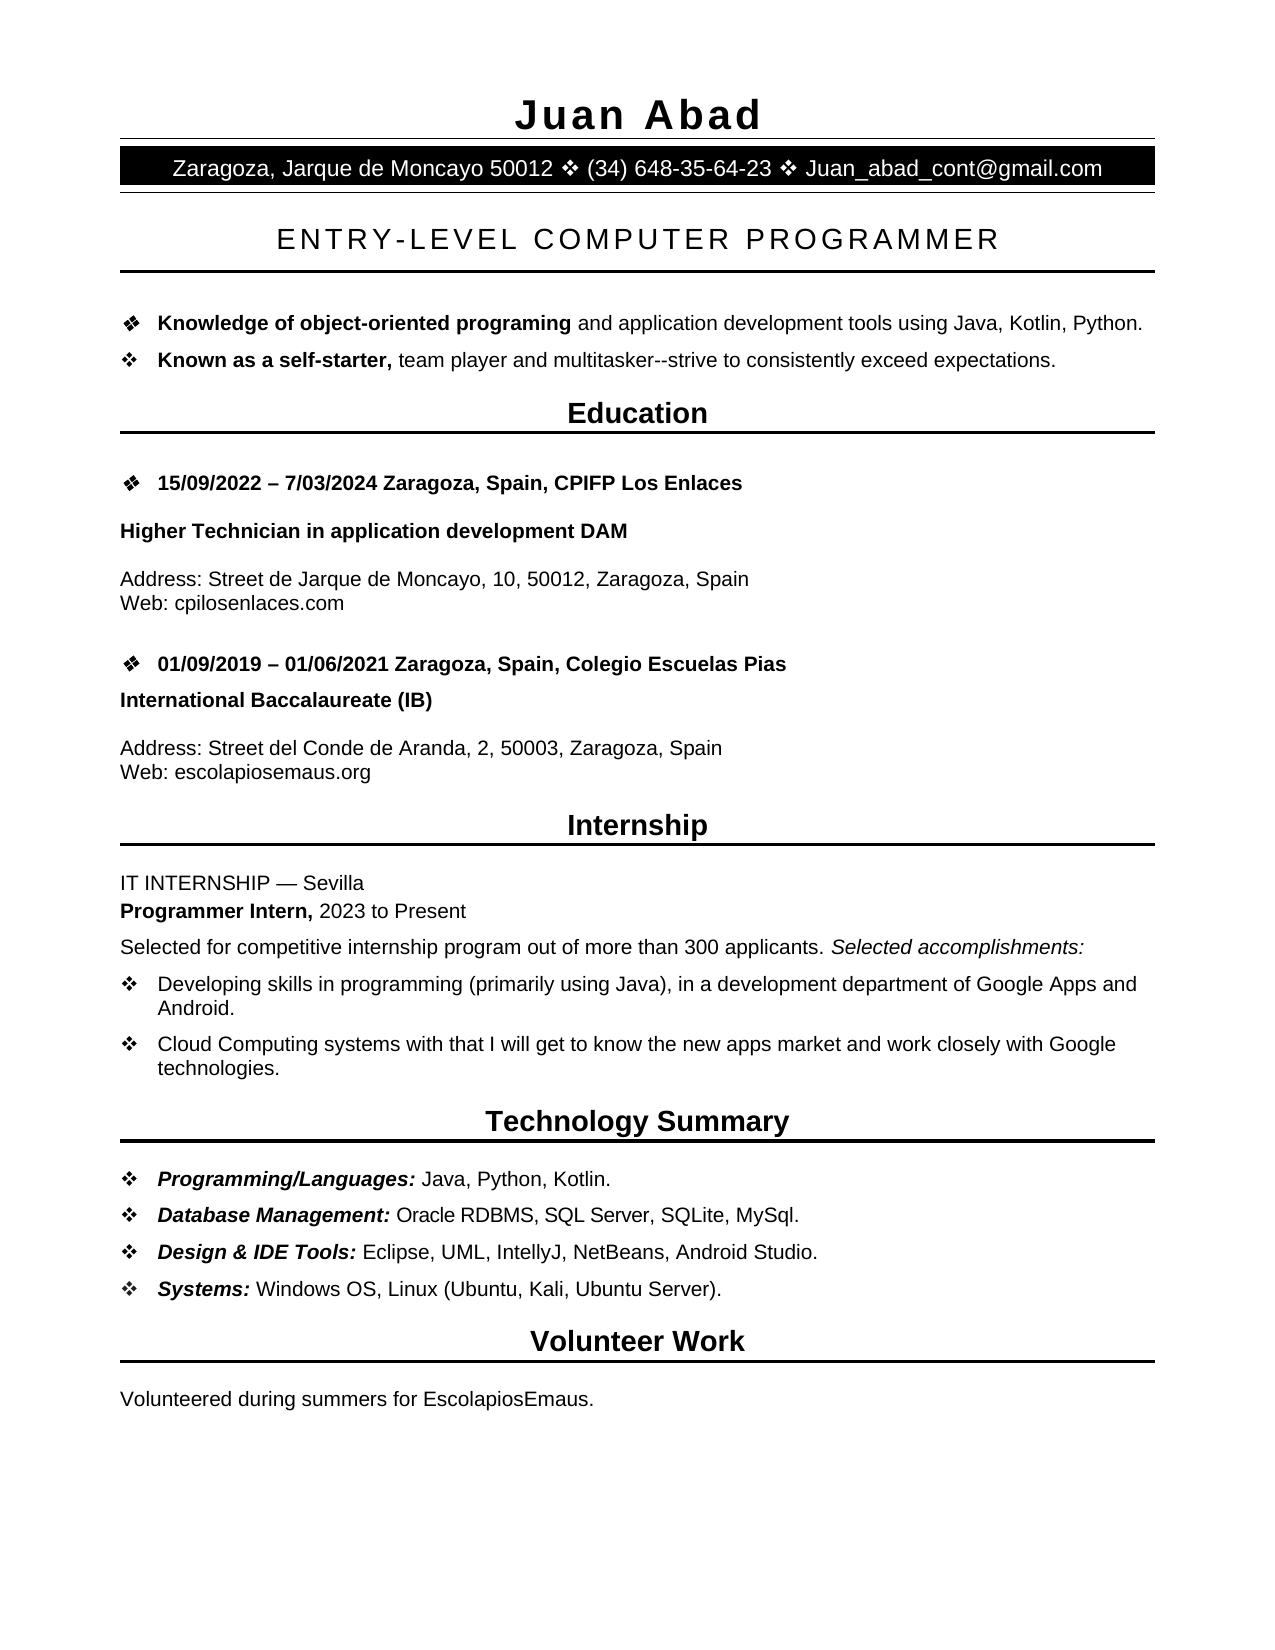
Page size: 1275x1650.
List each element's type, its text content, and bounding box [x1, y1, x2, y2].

list Cloud Computing systems with that I will get to know the new apps market and work closely with Google technologies. [120, 1032, 1155, 1080]
text Juan Abad [120, 90, 1155, 138]
text Higher Technician in application development DAM [120, 519, 1155, 543]
text Address: Street del Conde de Aranda, 2, 50003, Zaragoza, Spain [120, 736, 1155, 760]
text Technology Summary [120, 1104, 1155, 1139]
list Known as a self-starter, team player and multitasker--strive to consistently exceed expectations. [120, 348, 1155, 372]
list Programming/Languages: Java, Python, Kotlin. [120, 1167, 1155, 1191]
text Internship [120, 808, 1155, 843]
text International Baccalaureate (IB) [120, 688, 1155, 712]
list Database Management: Oracle RDBMS, SQL Server, SQLite, MySql. [120, 1203, 1155, 1227]
text Web: cpilosenlaces.com [120, 591, 1155, 615]
list 01/09/2019 – 01/06/2021 Zaragoza, Spain, Colegio Escuelas Pias [120, 651, 1155, 675]
text Volunteered during summers for EscolapiosEmaus. [120, 1387, 1155, 1411]
text Volunteer Work [120, 1324, 1155, 1360]
text Web: escolapiosemaus.org [120, 760, 1155, 784]
text Programmer Intern, 2023 to Present [120, 898, 1155, 922]
text ENTRY-LEVEL COMPUTER PROGRAMMER [120, 222, 1155, 255]
text IT Internship — Sevilla [120, 870, 1155, 894]
list Knowledge of object-oriented programing and application development tools using Java, Kotlin, Python. [120, 311, 1155, 335]
text Selected for competitive internship program out of more than 300 applicants. Selected accomplishments: [120, 935, 1155, 959]
list 15/09/2022 – 7/03/2024 Zaragoza, Spain, CPIFP Los Enlaces [120, 471, 1155, 495]
list Developing skills in programming (primarily using Java), in a development department of Google Apps and Android. [120, 971, 1155, 1019]
text Address: Street de Jarque de Moncayo, 10, 50012, Zaragoza, Spain [120, 567, 1155, 591]
list Systems: Windows OS, Linux (Ubuntu, Kali, Ubuntu Server). [120, 1276, 1155, 1300]
text Education [120, 396, 1155, 431]
text Zaragoza, Jarque de Moncayo 50012 (34) 648-35-64-23 Juan_abad_cont@gmail.com [120, 154, 1155, 181]
list Design & IDE Tools: Eclipse, UML, IntellyJ, NetBeans, Android Studio. [120, 1240, 1155, 1264]
